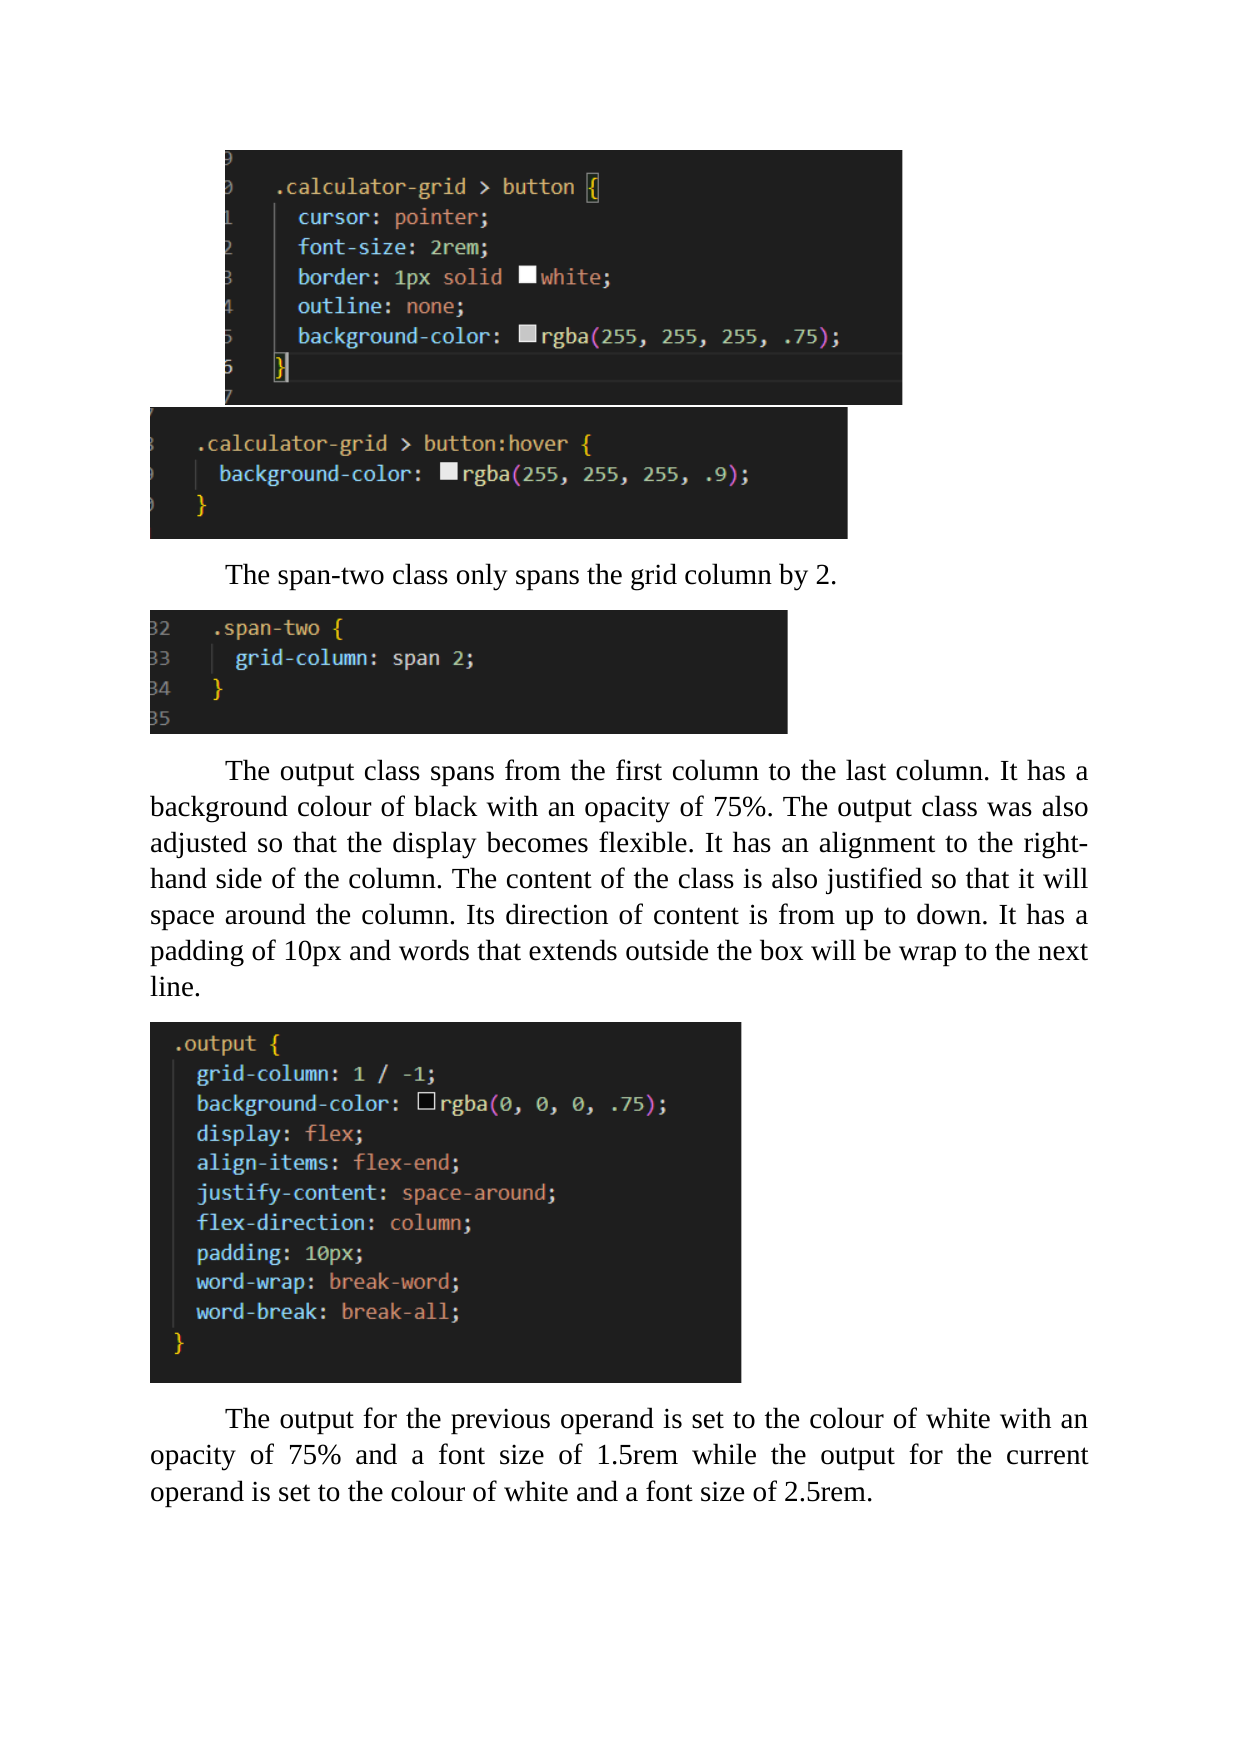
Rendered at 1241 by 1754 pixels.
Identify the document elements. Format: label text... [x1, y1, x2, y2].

picture [150, 407, 848, 539]
text The span-two class only spans the grid column by 2. [150, 557, 1090, 591]
picture [225, 150, 903, 405]
picture [150, 1022, 742, 1383]
picture [150, 610, 788, 734]
text The output class spans from the first column to the last column. It has a background colour of black with an opacity of 75%. The output class was also adjusted so that the display becomes flexible. It has an alignment to the right-hand side of the column. The content of the class is also justified so that it will space around the column. Its direction of content is from up to down. It has a padding of 10px and words that extends outside the box will be wrap to the next line. [150, 753, 1090, 1003]
text The output for the previous operand is set to the colour of white with an opacity of 75% and a font size of 1.5rem while the output for the current operand is set to the colour of white and a font size of 2.5rem. [150, 1401, 1090, 1507]
